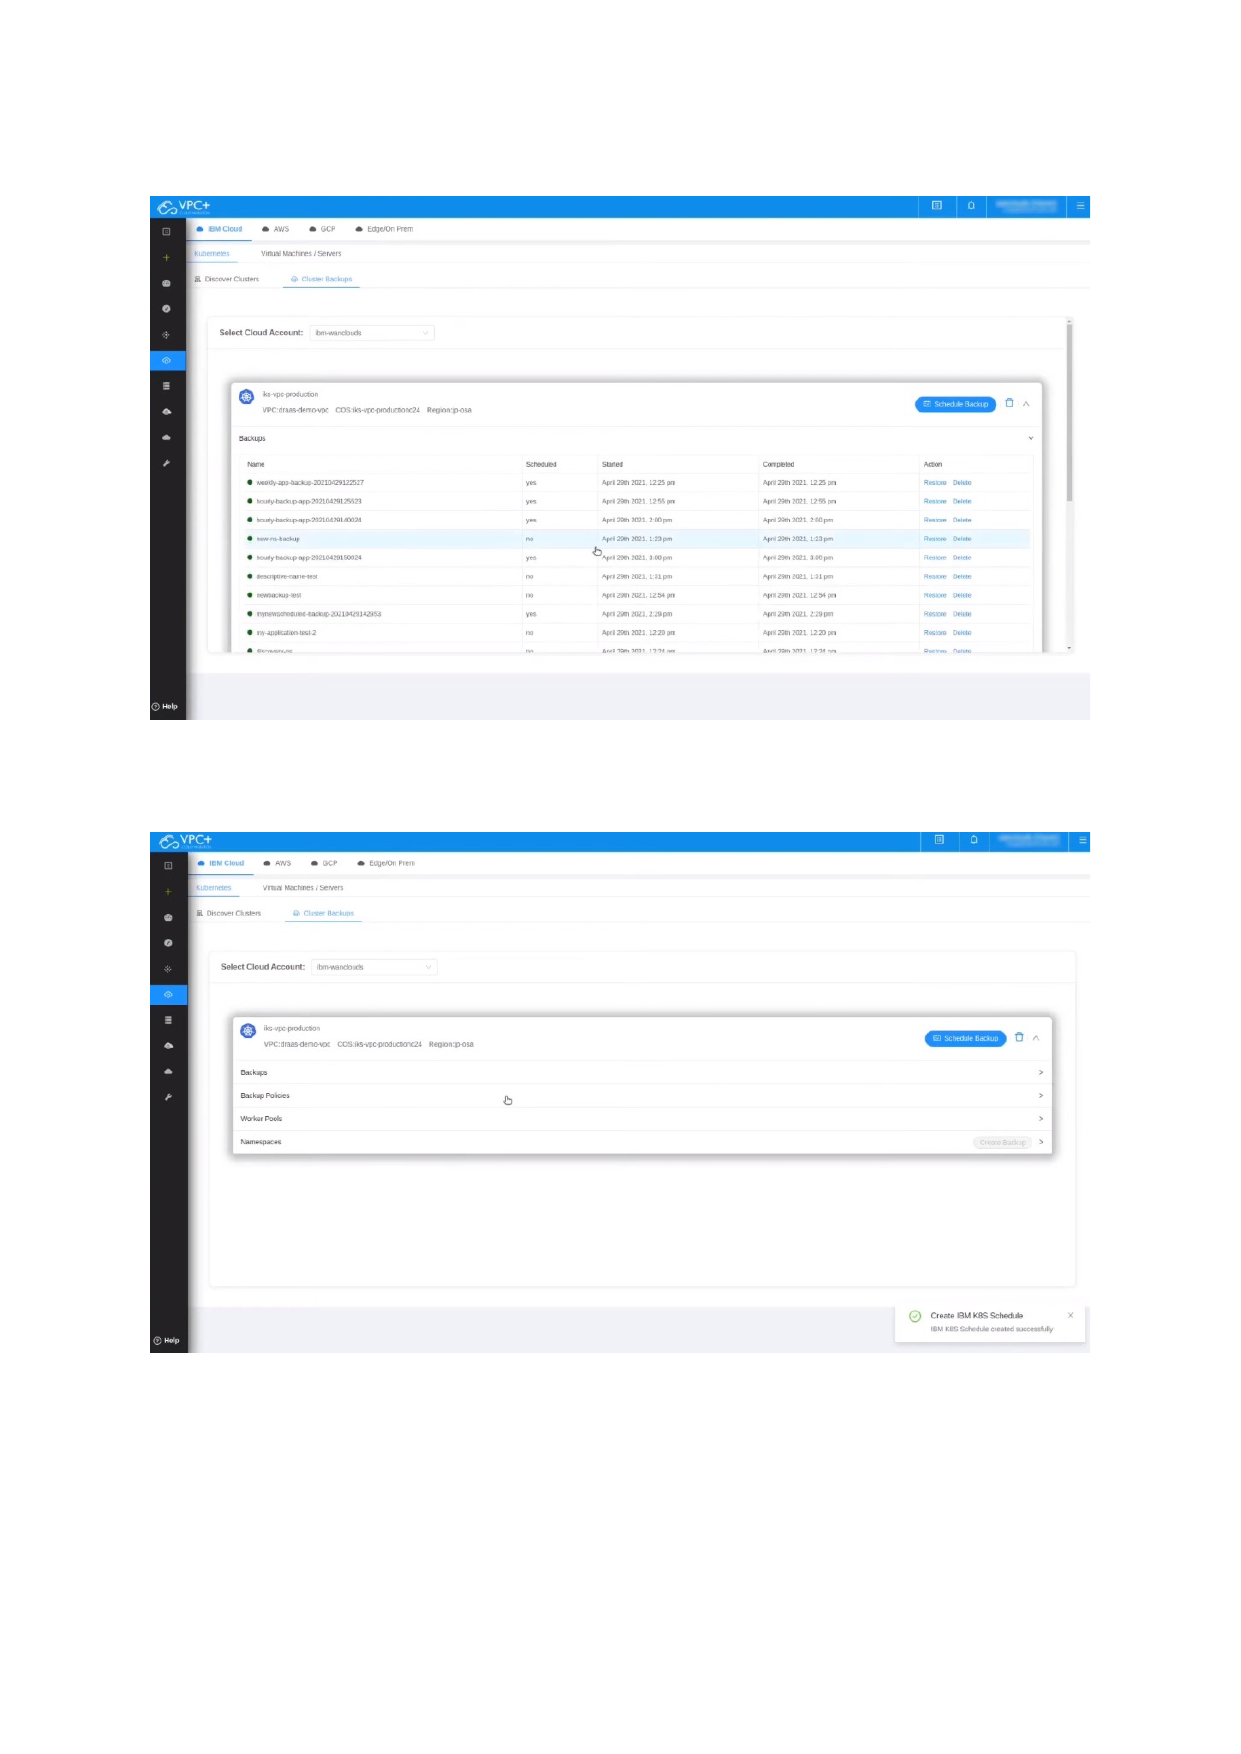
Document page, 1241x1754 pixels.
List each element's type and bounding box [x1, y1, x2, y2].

picture [150, 832, 1091, 1353]
picture [150, 196, 1091, 720]
